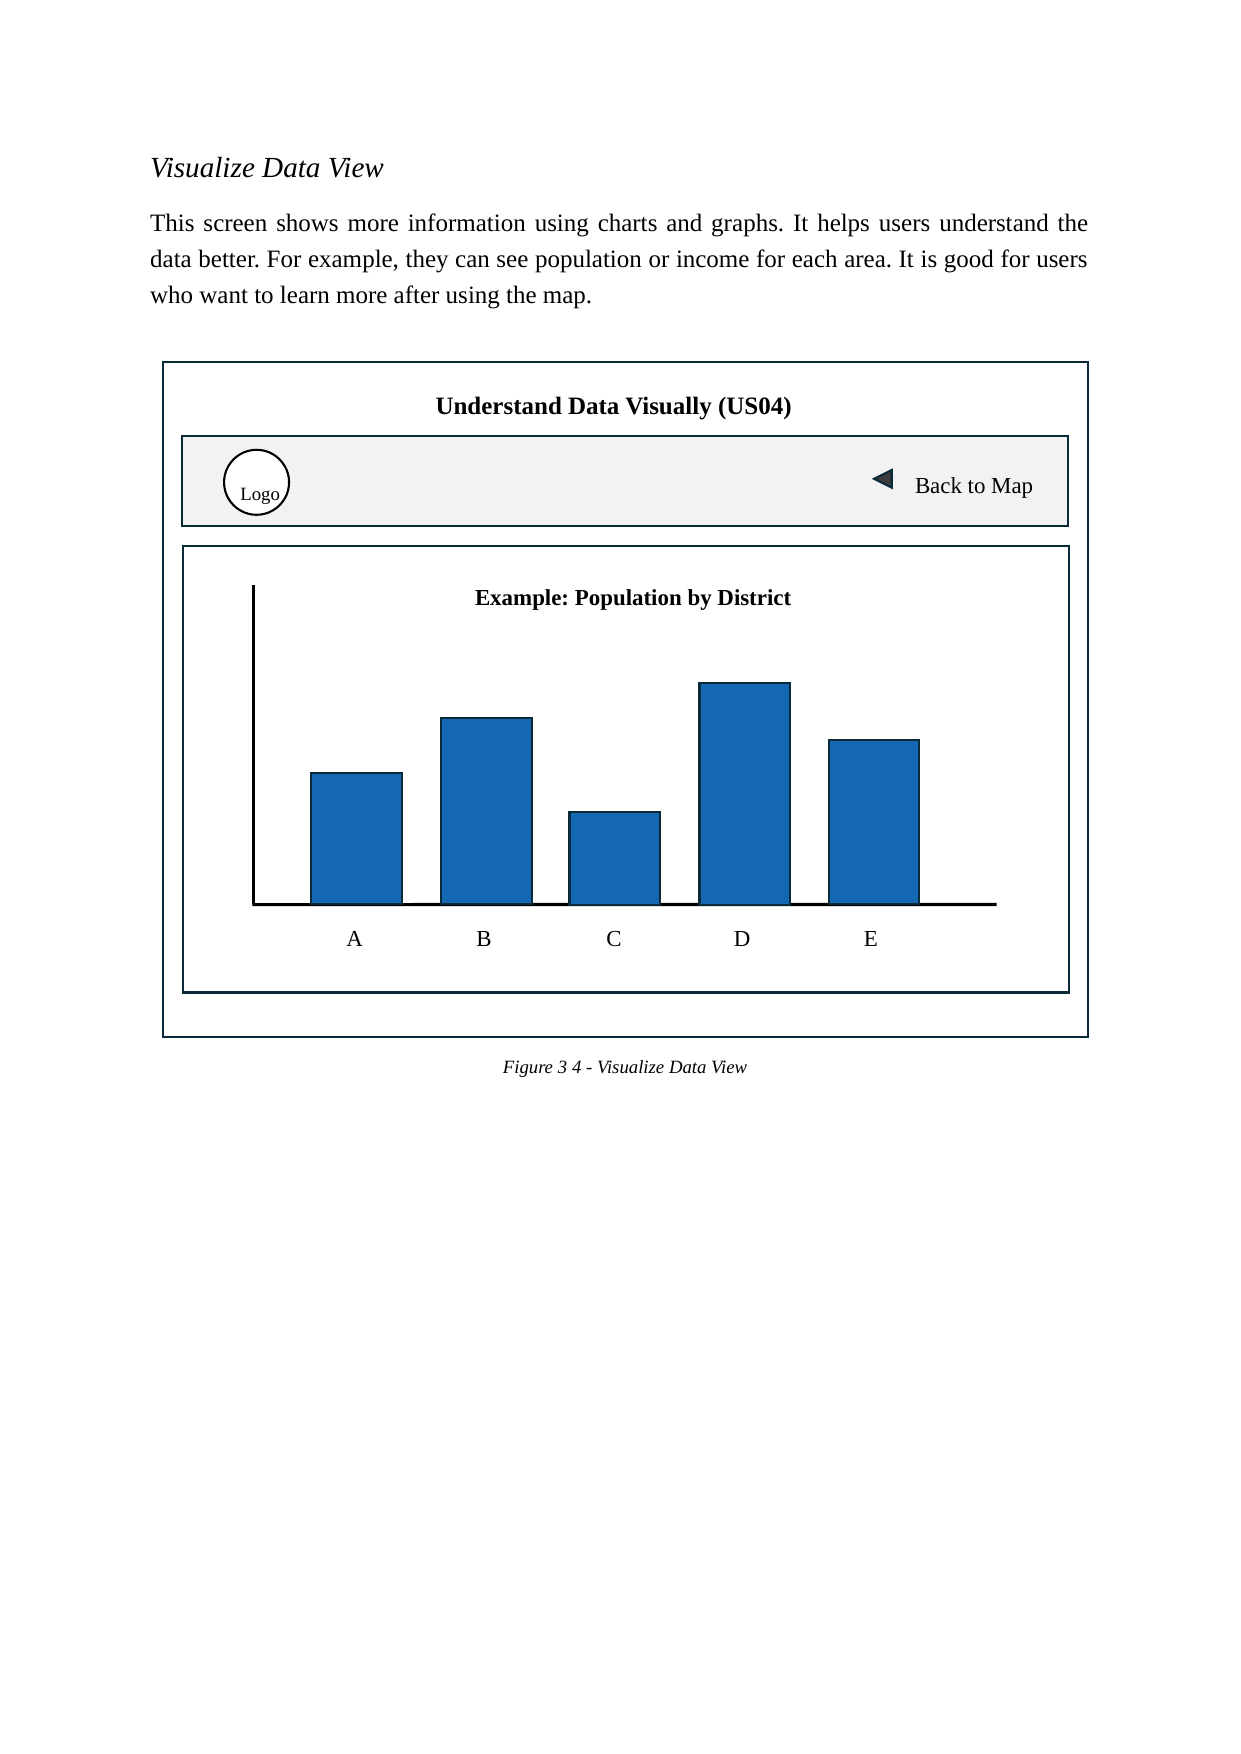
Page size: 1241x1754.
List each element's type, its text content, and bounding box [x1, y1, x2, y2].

text Visualize Data View [150, 150, 1090, 183]
text This screen shows more information using charts and graphs. It helps users understand the data better. For example, they can see population or income for each area. It is good for users who want to learn more after using the map. [150, 208, 1090, 309]
